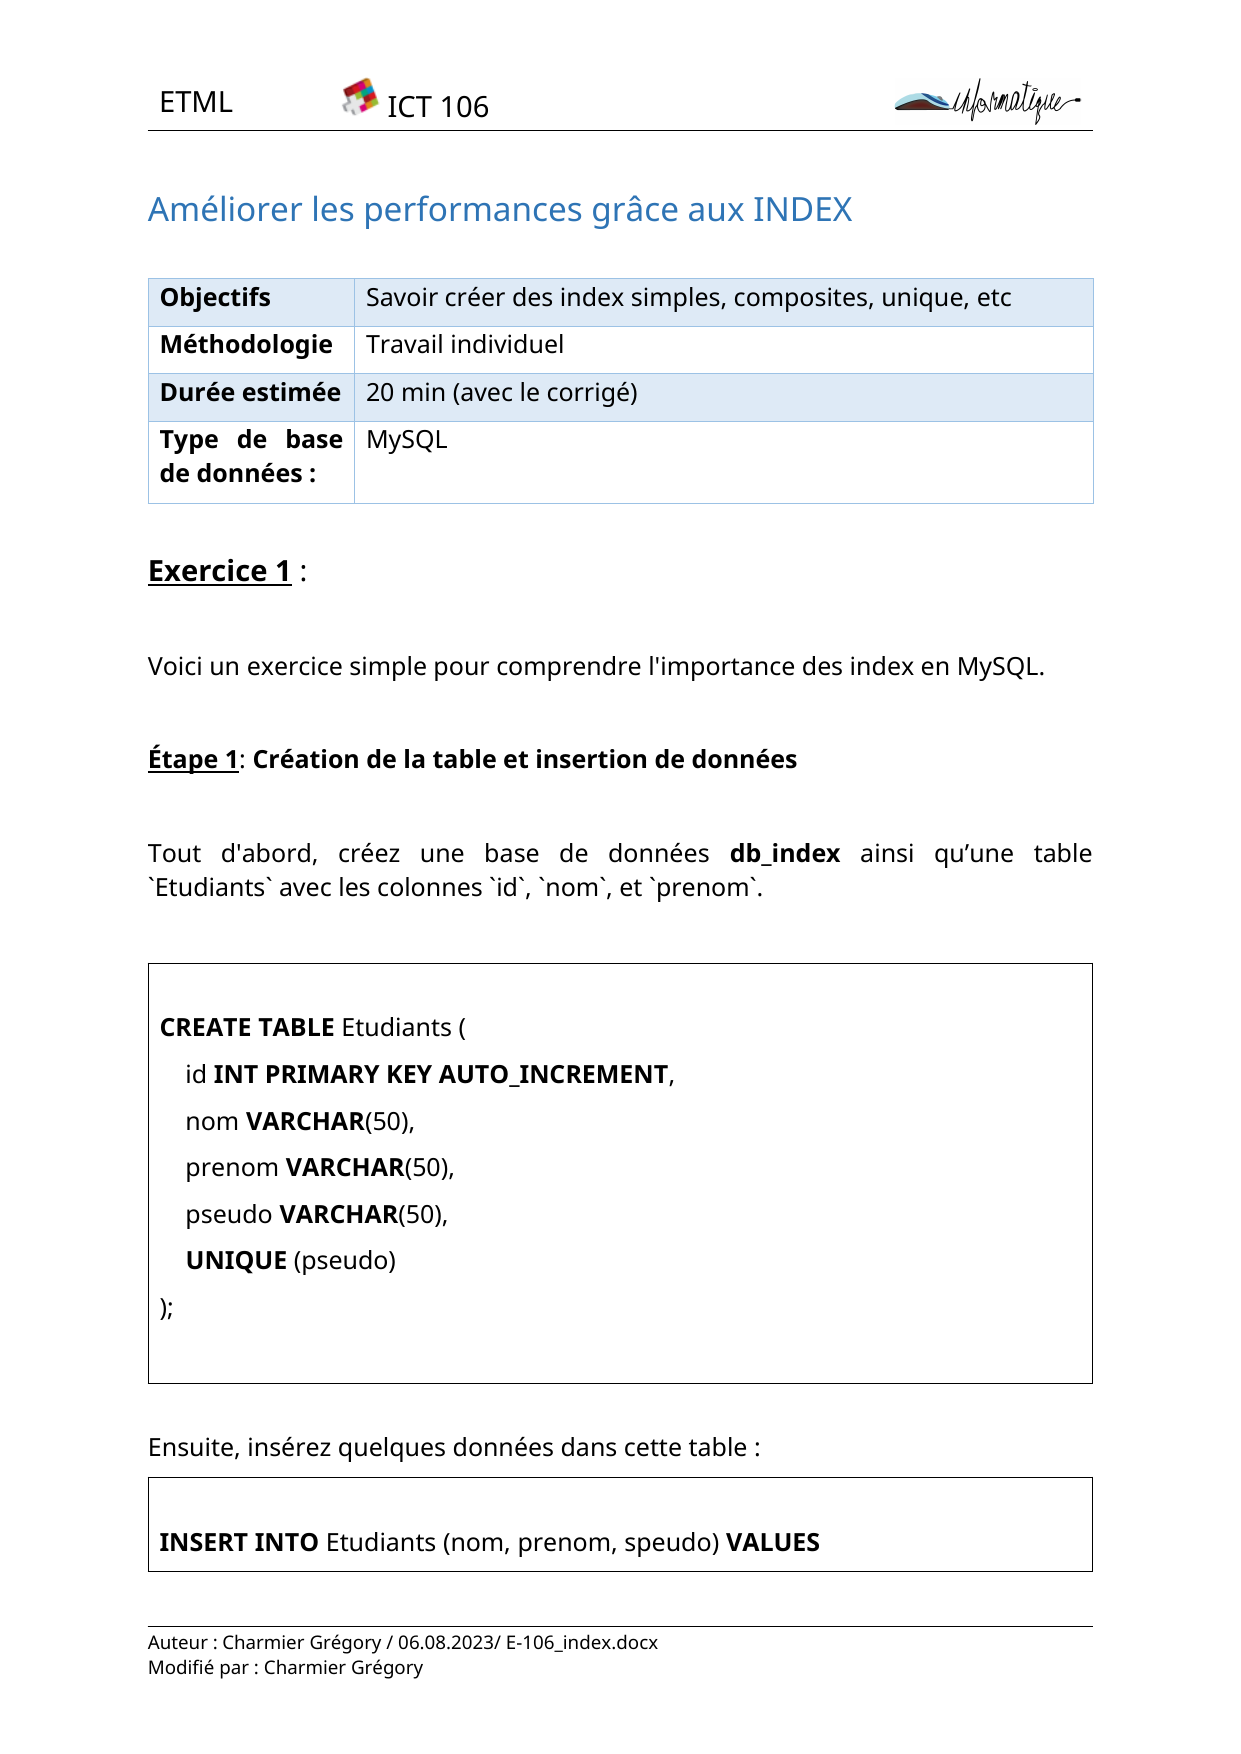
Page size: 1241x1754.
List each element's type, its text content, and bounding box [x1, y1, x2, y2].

table_cell MySQL [355, 422, 1093, 503]
text Exercice 1 : [148, 550, 1093, 590]
table_header CREATE TABLE Etudiants ( id INT PRIMARY KEY AUTO_INCREMENT, nom VARCHAR(50), prenom VARCHAR(50), pseudo VARCHAR(50), UNIQUE (pseudo) ); [149, 964, 1092, 1382]
table_header Savoir créer des index simples, composites, unique, etc [355, 279, 1093, 326]
table_cell Durée estimée [149, 374, 354, 421]
text Tout d'abord, créez une base de données db_index ainsi qu’une table `Etudiants` avec les colonnes `id`, `nom`, et `prenom`. [148, 835, 1093, 903]
table_cell Type de base de données : [149, 422, 354, 503]
table_cell Méthodologie [149, 327, 354, 373]
table_cell 20 min (avec le corrigé) [355, 374, 1093, 421]
text Étape 1: Création de la table et insertion de données [148, 742, 1093, 776]
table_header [149, 1478, 1092, 1571]
picture [337, 77, 382, 118]
table_cell Travail individuel [355, 327, 1093, 373]
text Ensuite, insérez quelques données dans cette table : [148, 1430, 1093, 1464]
subtitle Améliorer les performances grâce aux INDEX [148, 186, 1093, 232]
table_header Objectifs [149, 279, 354, 326]
text Voici un exercice simple pour comprendre l'importance des index en MySQL. [148, 649, 1093, 683]
